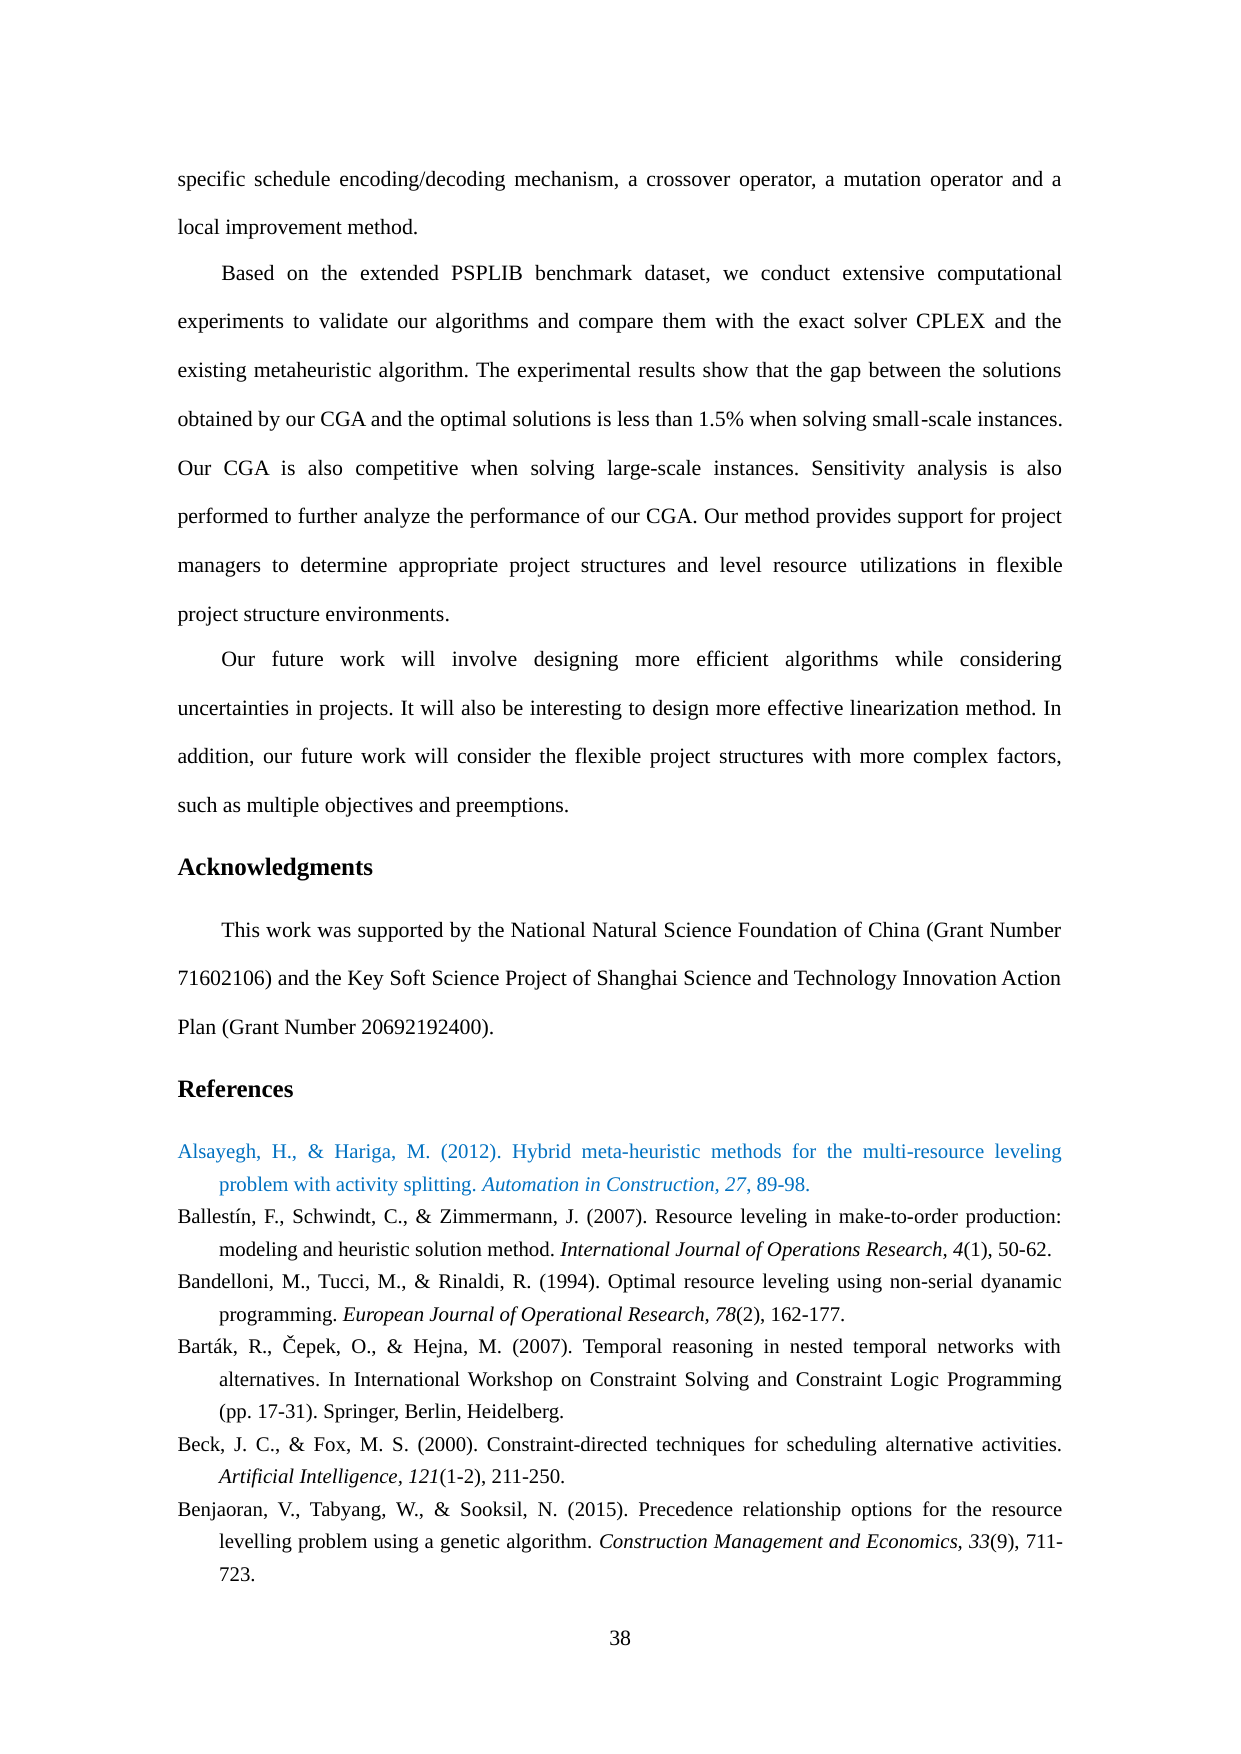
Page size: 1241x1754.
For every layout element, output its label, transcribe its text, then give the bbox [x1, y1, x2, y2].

text References [177, 1072, 1063, 1104]
text Bandelloni, M., Tucci, M., & Rinaldi, R. (1994). Optimal resource leveling using non-serial dyanamic programming. European Journal of Operational Research, 78(2), 162-177. [177, 1265, 1063, 1330]
text Our future work will involve designing more efficient algorithms while considering uncertainties in projects. It will also be interesting to design more effective linearization method. In addition, our future work will consider the flexible project structures with more complex factors, such as multiple objectives and preemptions. [177, 642, 1063, 821]
text Based on the extended PSPLIB benchmark dataset, we conduct extensive computational experiments to validate our algorithms and compare them with the exact solver CPLEX and the existing metaheuristic algorithm. The experimental results show that the gap between the solutions obtained by our CGA and the optimal solutions is less than 1.5% when solving small-scale instances. Our CGA is also competitive when solving large-scale instances. Sensitivity analysis is also performed to further analyze the performance of our CGA. Our method provides support for project managers to determine appropriate project structures and level resource utilizations in flexible project structure environments. [177, 256, 1063, 629]
subtitle Acknowledgments [177, 850, 1063, 882]
text This work was supported by the National Natural Science Foundation of China (Grant Number 71602106) and the Key Soft Science Project of Shanghai Science and Technology Innovation Action Plan (Grant Number 20692192400). [177, 913, 1063, 1043]
text Beck, J. C., & Fox, M. S. (2000). Constraint-directed techniques for scheduling alternative activities. Artificial Intelligence, 121(1-2), 211-250. [177, 1427, 1063, 1492]
text Ballestín, F., Schwindt, C., & Zimmermann, J. (2007). Resource leveling in make-to-order production: modeling and heuristic solution method. International Journal of Operations Research, 4(1), 50-62. [177, 1200, 1063, 1265]
text Barták, R., Čepek, O., & Hejna, M. (2007). Temporal reasoning in nested temporal networks with alternatives. In International Workshop on Constraint Solving and Constraint Logic Programming (pp. 17-31). Springer, Berlin, Heidelberg. [177, 1330, 1063, 1427]
text Alsayegh, H., & Hariga, M. (2012). Hybrid meta-heuristic methods for the multi-resource leveling problem with activity splitting. Automation in Construction, 27, 89-98. [177, 1135, 1063, 1200]
